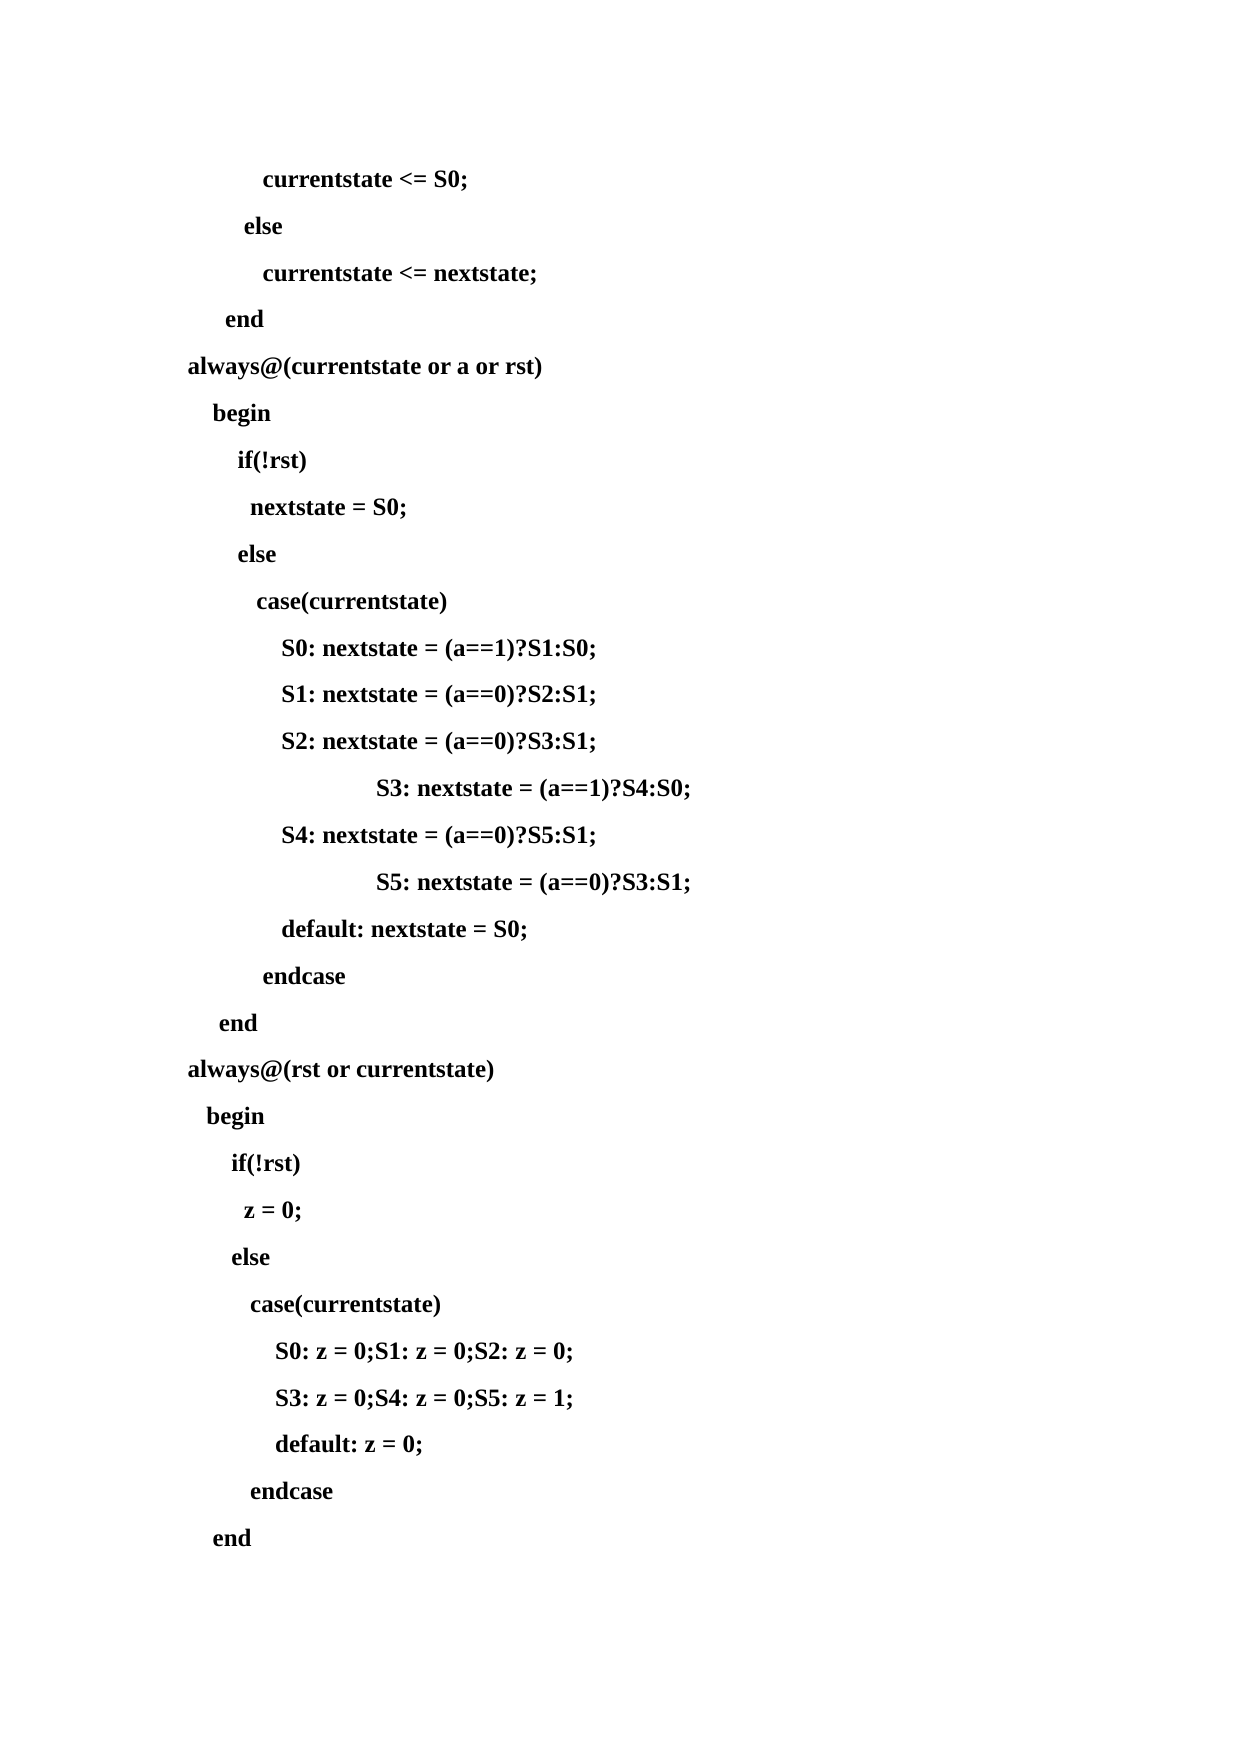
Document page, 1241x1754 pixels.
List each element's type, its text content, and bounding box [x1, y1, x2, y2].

text end [187, 1006, 1053, 1038]
text end [187, 303, 1053, 335]
text default: z = 0; [187, 1428, 1053, 1460]
text S1: nextstate = (a==0)?S2:S1; [187, 678, 1053, 710]
text S2: nextstate = (a==0)?S3:S1; [187, 724, 1053, 757]
text z = 0; [187, 1193, 1053, 1226]
text endcase [187, 1474, 1053, 1507]
text begin [187, 396, 1053, 429]
text if(!rst) [187, 1146, 1053, 1179]
text else [187, 1240, 1053, 1273]
text S5: nextstate = (a==0)?S3:S1; [187, 865, 1053, 898]
text default: nextstate = S0; [187, 912, 1053, 944]
text begin [187, 1099, 1053, 1132]
text currentstate <= nextstate; [187, 256, 1053, 288]
text S3: nextstate = (a==1)?S4:S0; [187, 771, 1053, 804]
text else [187, 537, 1053, 569]
text nextstate = S0; [187, 490, 1053, 523]
text end [187, 1521, 1053, 1554]
text S3: z = 0;S4: z = 0;S5: z = 1; [187, 1381, 1053, 1413]
text S0: z = 0;S1: z = 0;S2: z = 0; [187, 1334, 1053, 1366]
text case(currentstate) [187, 1287, 1053, 1319]
text always@(currentstate or a or rst) [187, 349, 1053, 382]
text S0: nextstate = (a==1)?S1:S0; [187, 631, 1053, 663]
text else [187, 209, 1053, 241]
text currentstate <= S0; [187, 162, 1053, 194]
text if(!rst) [187, 443, 1053, 476]
text case(currentstate) [187, 584, 1053, 616]
text always@(rst or currentstate) [187, 1053, 1053, 1085]
text S4: nextstate = (a==0)?S5:S1; [187, 818, 1053, 851]
text endcase [187, 959, 1053, 991]
